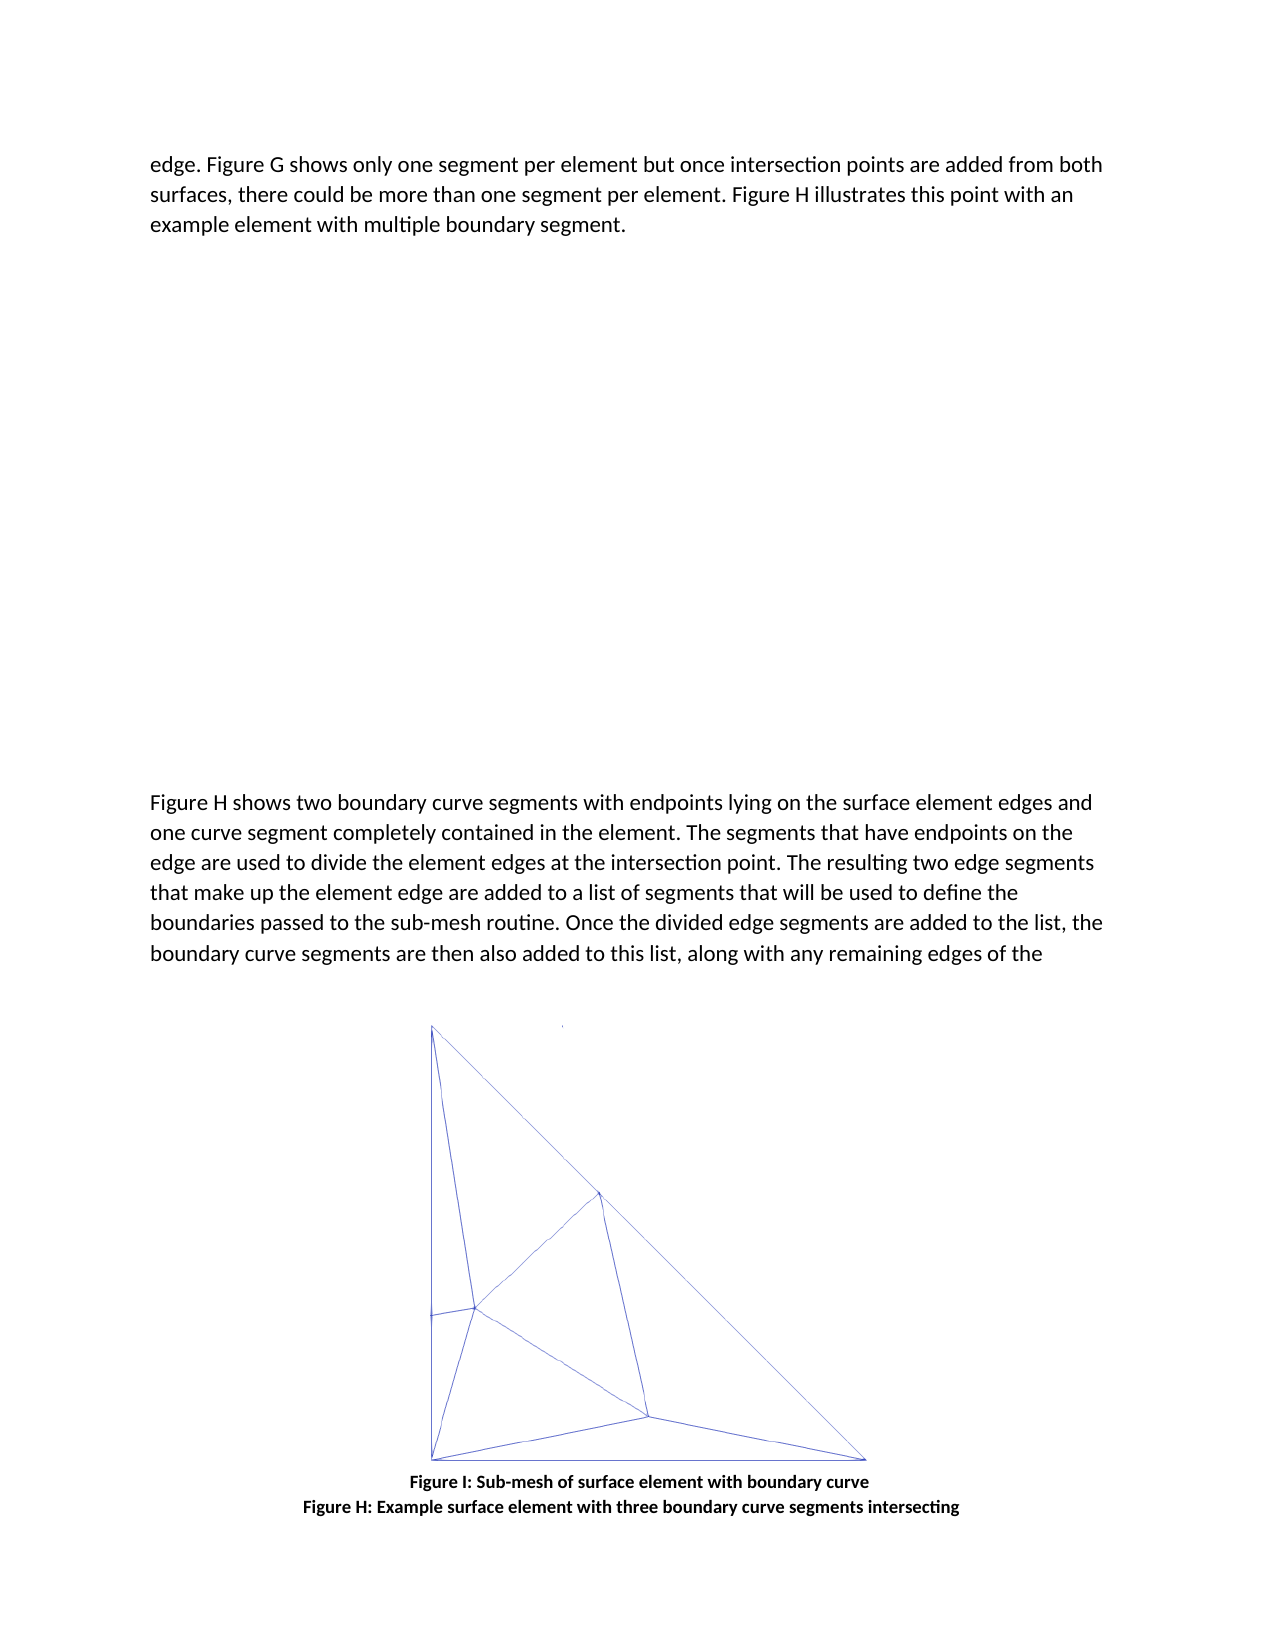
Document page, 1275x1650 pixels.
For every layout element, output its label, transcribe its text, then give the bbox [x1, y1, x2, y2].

text Figure H shows two boundary curve segments with endpoints lying on the surface element edges and one curve segment completely contained in the element. The segments that have endpoints on the edge are used to divide the element edges at the intersection point. The resulting two edge segments that make up the element edge are added to a list of segments that will be used to define the boundaries passed to the sub-mesh routine. Once the divided edge segments are added to the list, the boundary curve segments are then also added to this list, along with any remaining edges of the element. The result is a collection of line segments that can be used with the Triangle sub-meshing routine to create a resulting sub-mesh of the single element, as shown in figure I. [150, 257, 1125, 967]
picture [334, 1015, 875, 1473]
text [150, 150, 1125, 238]
